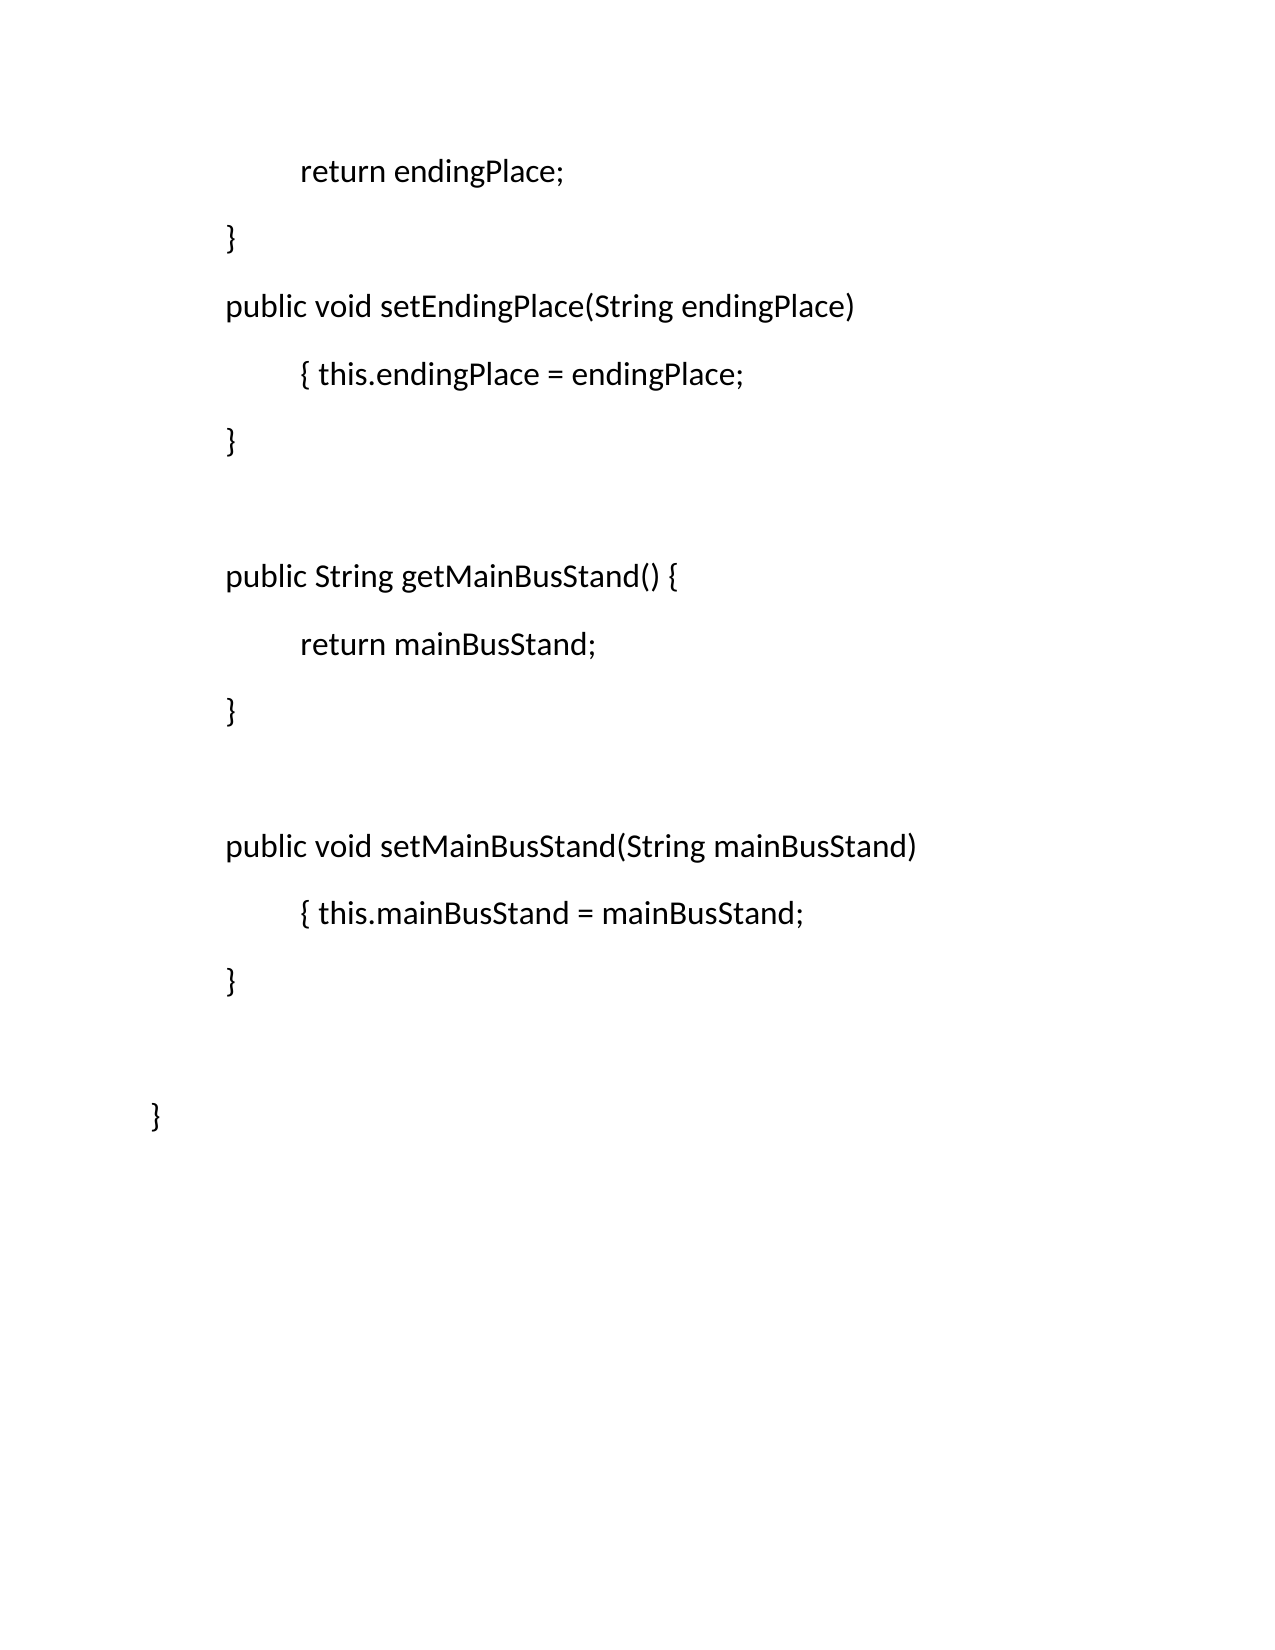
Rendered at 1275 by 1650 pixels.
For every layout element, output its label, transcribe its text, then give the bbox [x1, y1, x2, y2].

text public void setMainBusStand(String mainBusStand) { this.mainBusStand = mainBusStand; [225, 825, 1133, 933]
text public void setEndingPlace(String endingPlace) { this.endingPlace = endingPlace; [225, 285, 984, 393]
text return endingPlace; [300, 150, 1133, 191]
text } [225, 959, 1133, 1000]
text } [225, 420, 1133, 460]
text } [150, 1095, 1133, 1136]
text } [225, 690, 1133, 730]
text } [225, 217, 1133, 258]
text public String getMainBusStand() { return mainBusStand; [225, 555, 682, 663]
